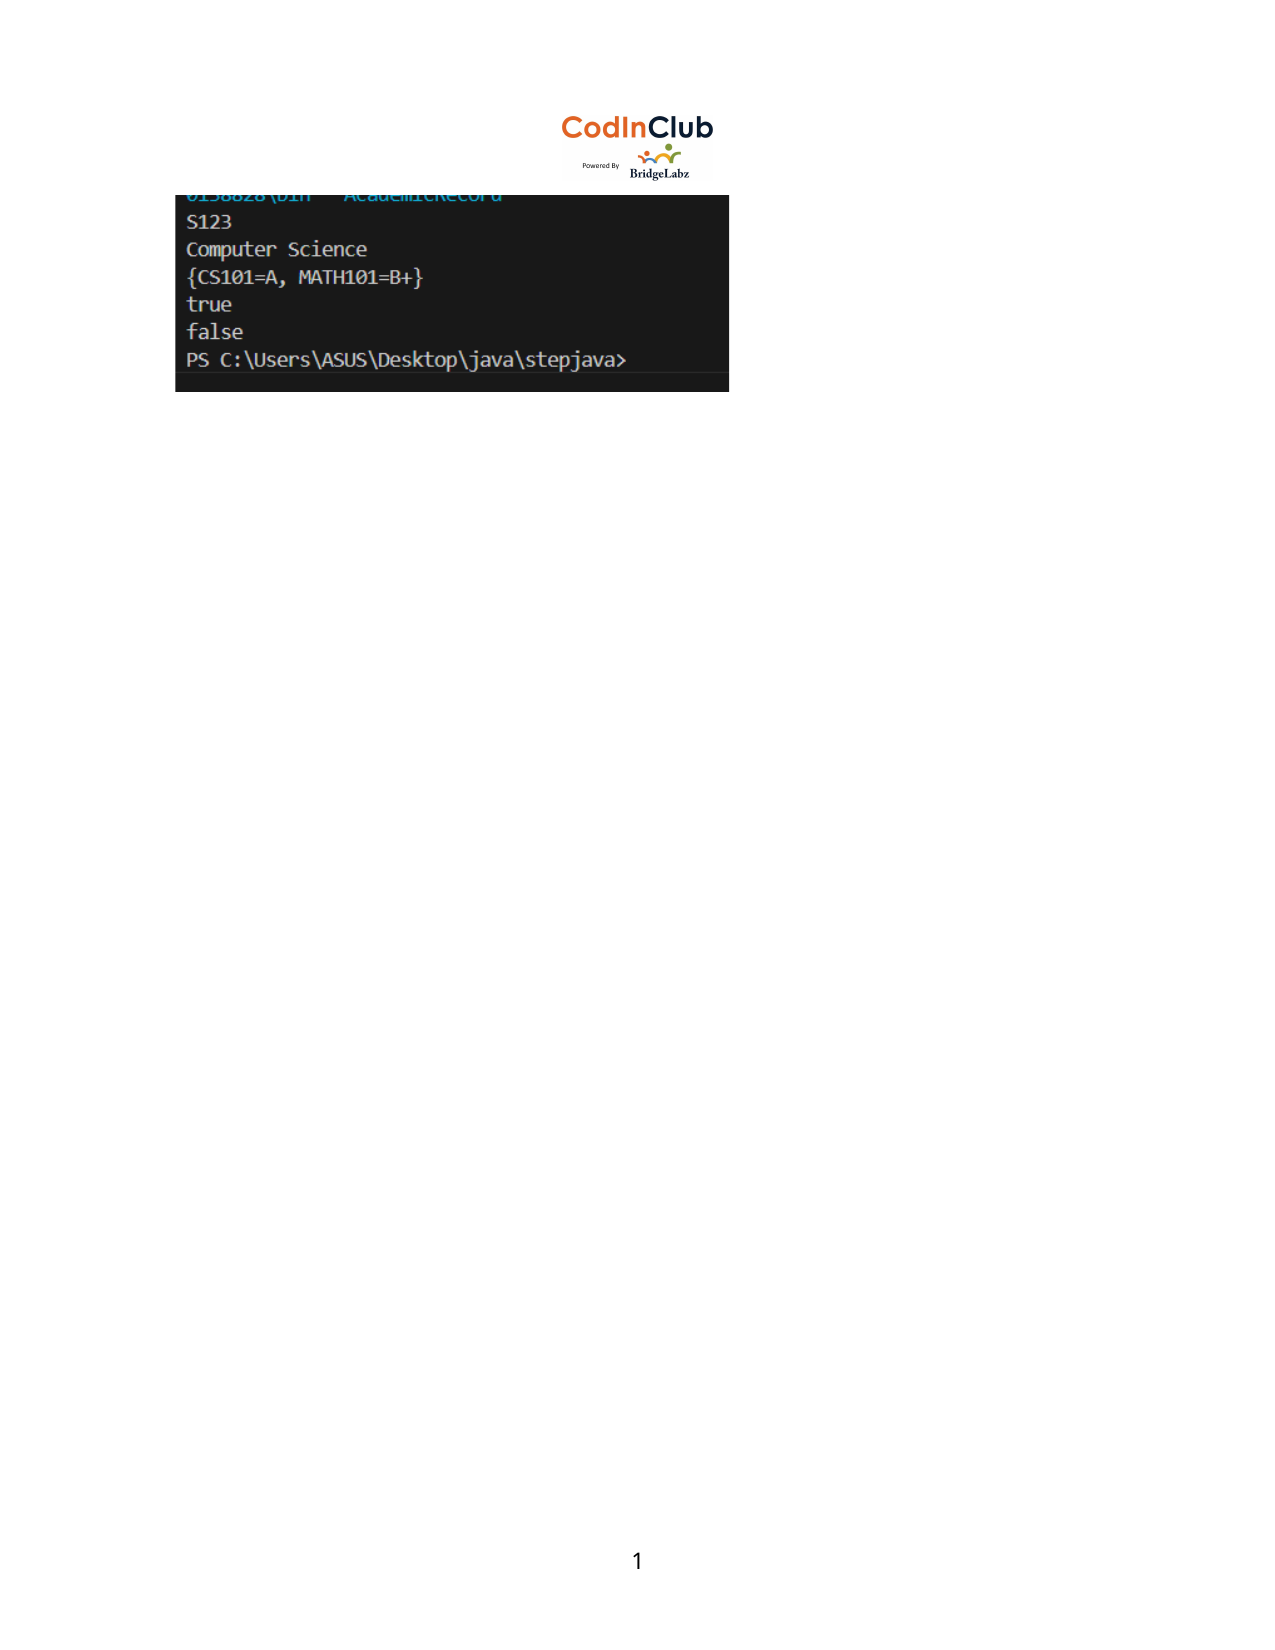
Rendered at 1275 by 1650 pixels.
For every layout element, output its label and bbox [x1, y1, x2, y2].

picture [175, 195, 730, 392]
picture [562, 115, 714, 181]
